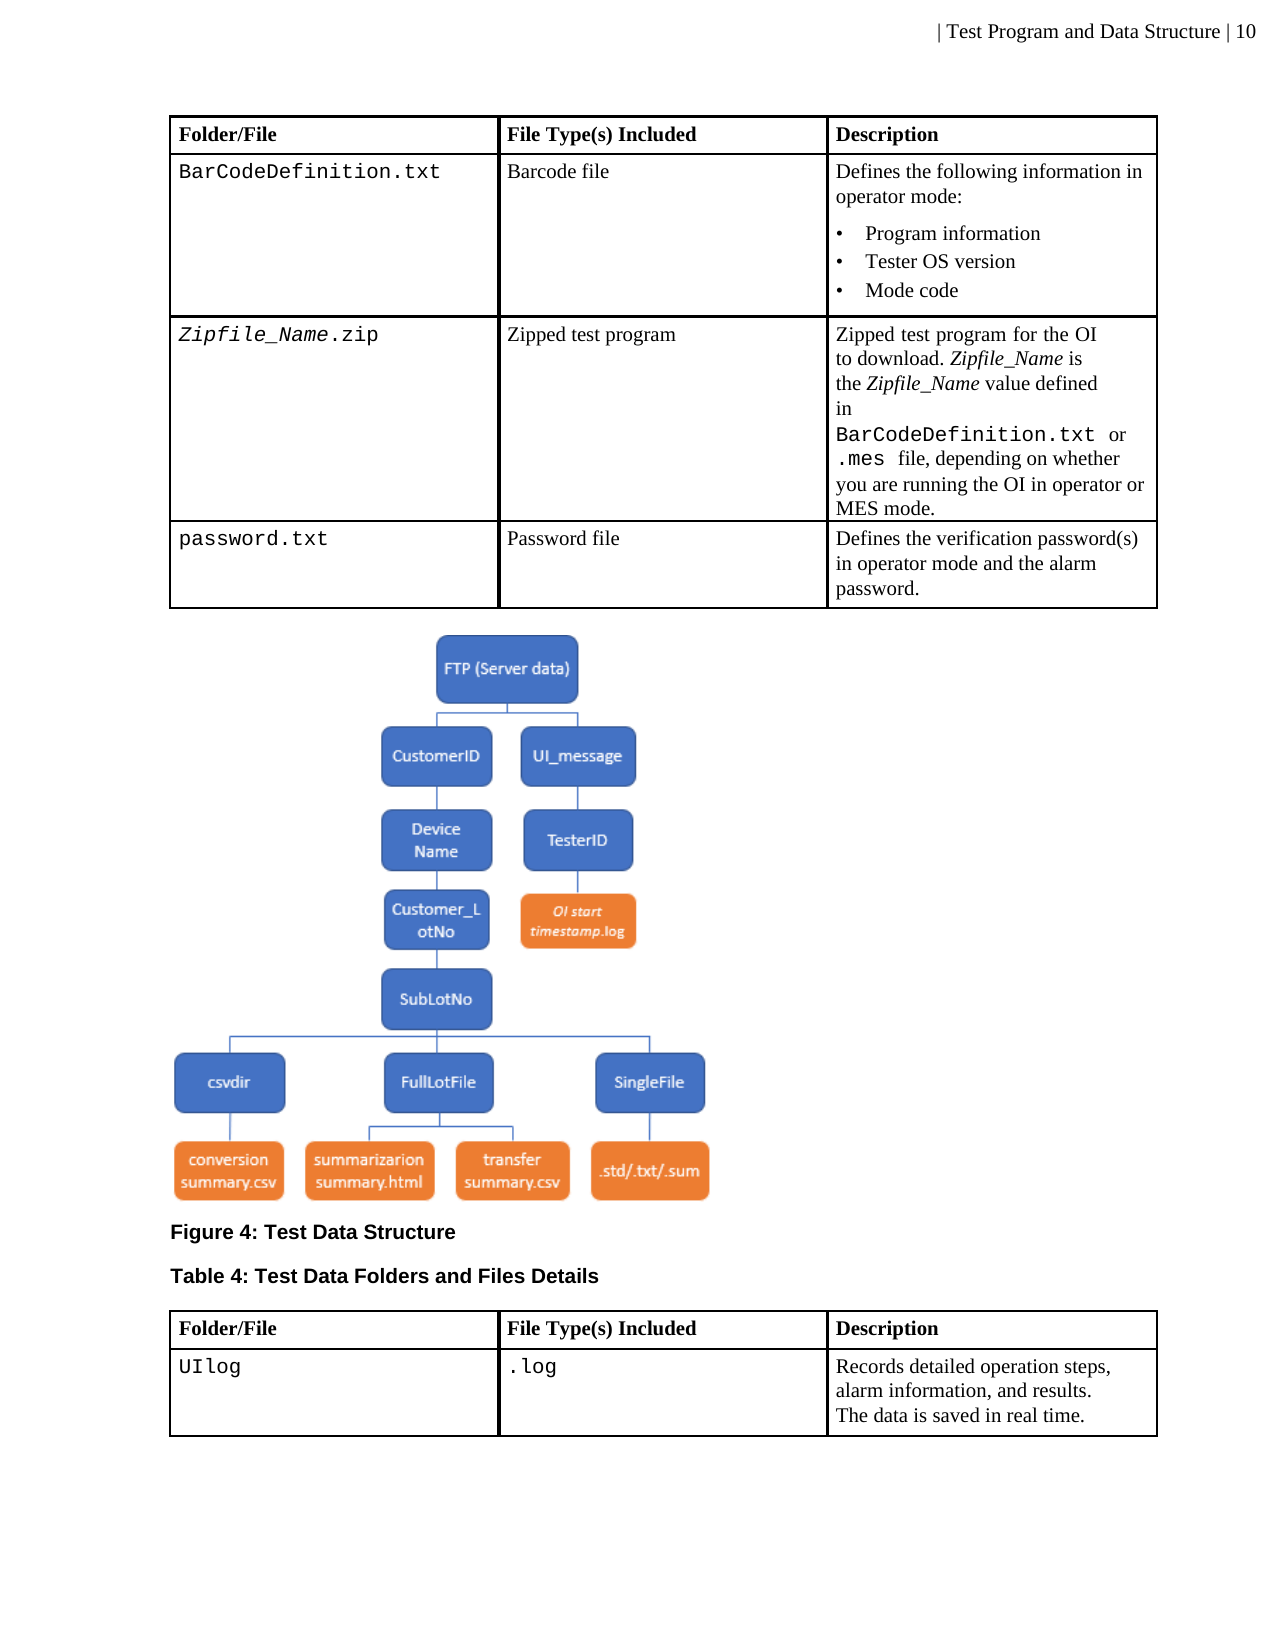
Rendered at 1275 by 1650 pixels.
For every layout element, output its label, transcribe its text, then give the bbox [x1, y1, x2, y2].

table_cell Zipped test program for the OI to download. Zipfile_Name is the Zipfile_Name value defined in BarCodeDefinition.txt or .mes file, depending on whether you are running the OI in operator or MES mode. [829, 318, 1156, 520]
picture [173, 635, 711, 1202]
table_cell .log [501, 1350, 826, 1435]
table_cell Zipped test program [501, 318, 826, 520]
table_cell Records detailed operation steps, alarm information, and results. The data is saved in real time. [829, 1350, 1156, 1435]
table_cell password.txt [171, 522, 497, 607]
table_header Description [829, 118, 1156, 153]
table_header File Type(s) Included [501, 118, 826, 153]
table_header Description [829, 1312, 1156, 1347]
table_header Folder/File [171, 118, 497, 153]
table_cell Defines the verification password(s) in operator mode and the alarm password. [829, 522, 1156, 607]
table_cell Password file [501, 522, 826, 607]
table_cell UIlog [171, 1350, 497, 1435]
table_cell Barcode file [501, 155, 826, 315]
subtitle Figure 4: Test Data Structure [170, 1220, 1275, 1244]
table_cell BarCodeDefinition.txt [171, 155, 497, 315]
subtitle Table 4: Test Data Folders and Files Details [170, 1264, 1275, 1288]
table_header Folder/File [171, 1312, 497, 1347]
table_cell Zipfile_Name.zip [171, 318, 497, 520]
table_cell Defines the following information in operator mode: Program information Tester OS version Mode code [829, 155, 1156, 315]
table_header File Type(s) Included [501, 1312, 826, 1347]
